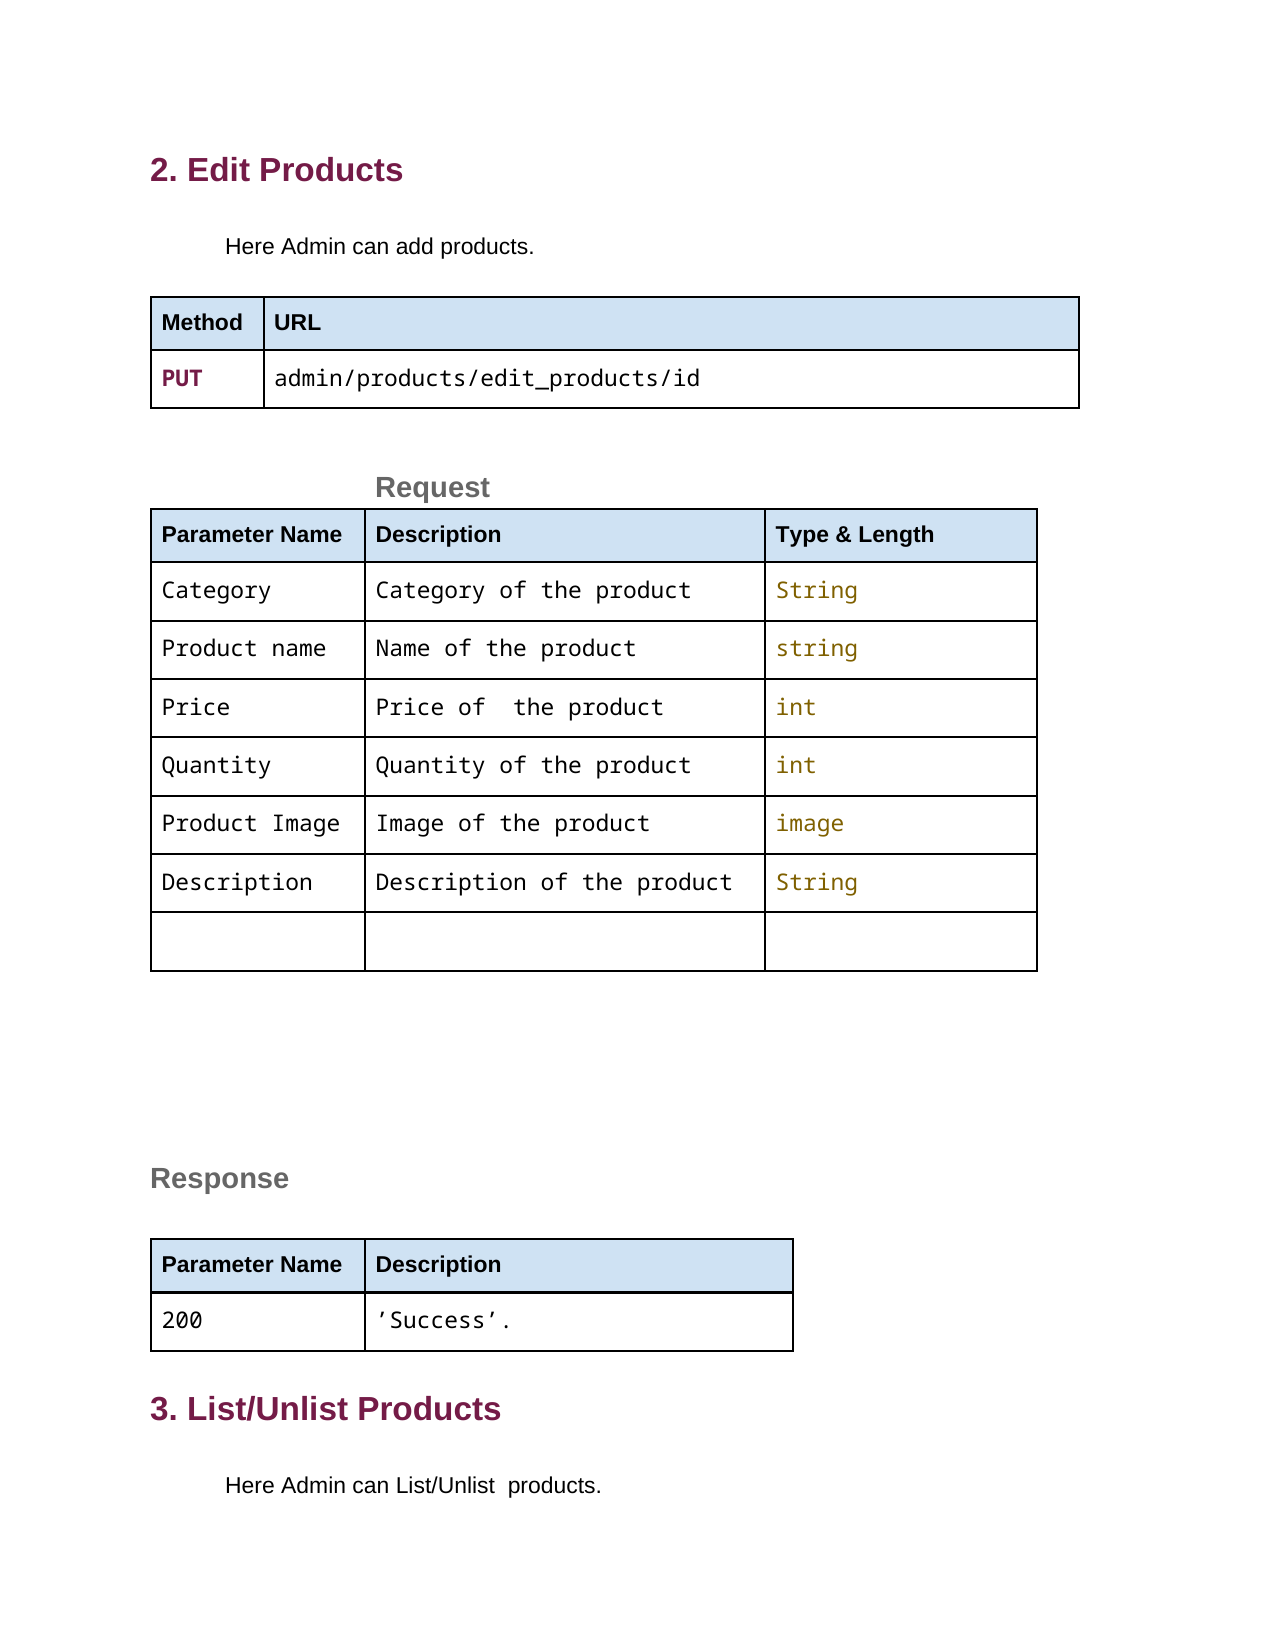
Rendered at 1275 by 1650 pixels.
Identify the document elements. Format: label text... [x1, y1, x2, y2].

table_cell ’Success’. [366, 1294, 792, 1350]
table_cell string [766, 622, 1036, 678]
table_cell Description of the product [366, 855, 764, 911]
text Here Admin can List/Unlist products. [225, 1472, 1125, 1498]
table_cell Quantity [152, 738, 364, 794]
table_cell PUT [152, 351, 263, 407]
text Here Admin can add products. [225, 233, 1125, 259]
table_header Parameter Name [152, 510, 364, 561]
subtitle 3. List/Unlist Products [150, 1389, 1125, 1428]
table_header Type & Length [766, 510, 1036, 561]
table_header Description [366, 510, 764, 561]
table_header URL [265, 298, 1078, 349]
table_cell int [766, 738, 1036, 794]
table_cell Description [152, 855, 364, 911]
table_cell [152, 913, 364, 969]
table_cell String [766, 563, 1036, 619]
text Request [150, 469, 1125, 503]
table_cell image [766, 797, 1036, 853]
table_cell Price [152, 680, 364, 736]
table_header Method [152, 298, 263, 349]
table_header Parameter Name [152, 1240, 364, 1291]
table_header Description [366, 1240, 792, 1291]
table_cell int [766, 680, 1036, 736]
table_cell Product Image [152, 797, 364, 853]
table_cell String [766, 855, 1036, 911]
table_cell [766, 913, 1036, 969]
subtitle Response [150, 1161, 1152, 1195]
table_cell Category [152, 563, 364, 619]
table_cell Price of the product [366, 680, 764, 736]
table_cell 200 [152, 1294, 364, 1350]
table_cell Product name [152, 622, 364, 678]
table_cell admin/products/edit_products/id [265, 351, 1078, 407]
table_cell Quantity of the product [366, 738, 764, 794]
subtitle 2. Edit Products [150, 150, 1125, 188]
table_cell [366, 913, 764, 969]
table_cell Category of the product [366, 563, 764, 619]
table_cell Name of the product [366, 622, 764, 678]
table_cell Image of the product [366, 797, 764, 853]
